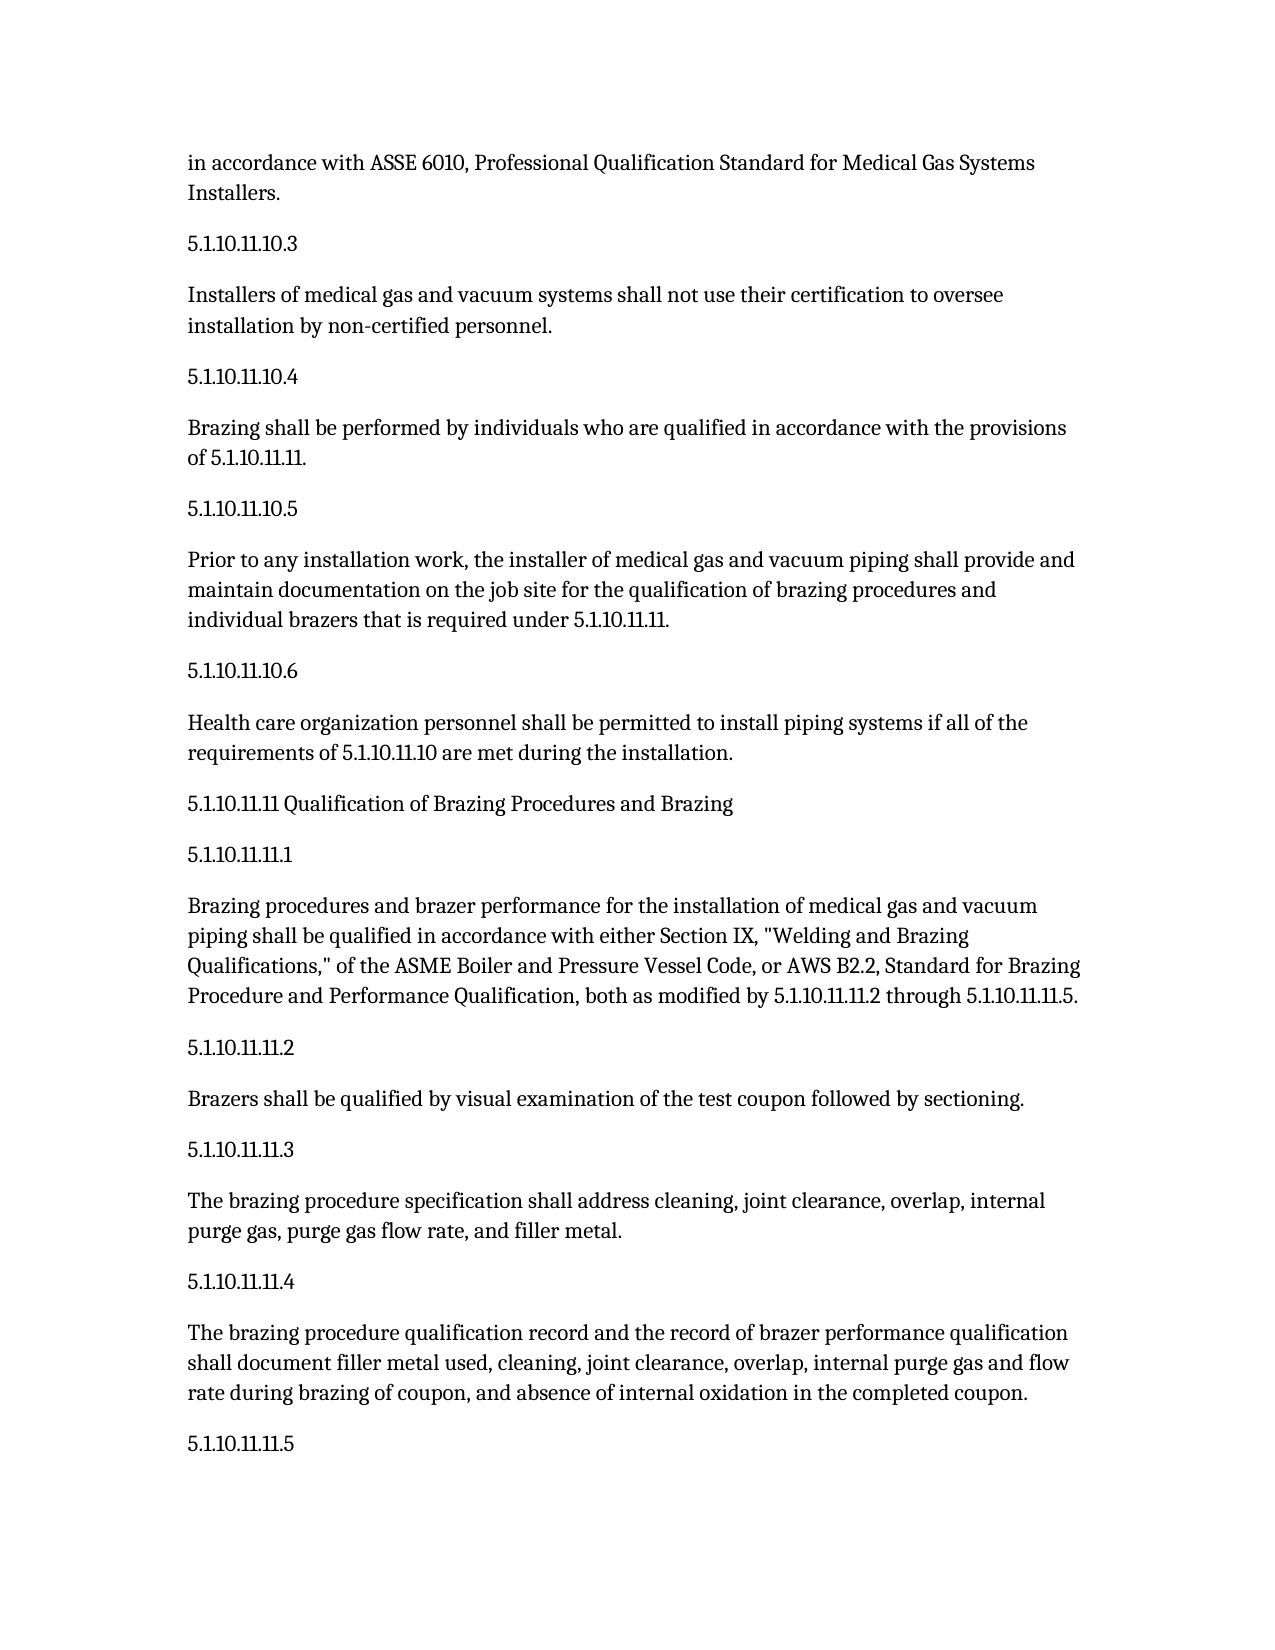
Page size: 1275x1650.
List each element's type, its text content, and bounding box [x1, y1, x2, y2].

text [187, 150, 1087, 207]
text 5.1.10.11.11.1 [187, 842, 1087, 868]
text 5.1.10.11.10.5 [187, 496, 1087, 522]
text 5.1.10.11.10.3 [187, 231, 1087, 258]
text Installers of medical gas and vacuum systems shall not use their certification to oversee installation by non-certified personnel. [187, 282, 1087, 339]
text 5.1.10.11.11 Qualification of Brazing Procedures and Brazing [187, 791, 1087, 817]
text 5.1.10.11.11.2 [187, 1034, 1087, 1061]
text 5.1.10.11.11.4 [187, 1269, 1087, 1295]
text The brazing procedure qualification record and the record of brazer performance qualification shall document filler metal used, cleaning, joint clearance, overlap, internal purge gas and flow rate during brazing of coupon, and absence of internal oxidation in the completed coupon. [187, 1320, 1087, 1407]
text Brazing shall be performed by individuals who are qualified in accordance with the provisions of 5.1.10.11.11. [187, 414, 1087, 471]
text Health care organization personnel shall be permitted to install piping systems if all of the requirements of 5.1.10.11.10 are met during the installation. [187, 709, 1087, 766]
text Prior to any installation work, the installer of medical gas and vacuum piping shall provide and maintain documentation on the job site for the qualification of brazing procedures and individual brazers that is required under 5.1.10.11.11. [187, 547, 1087, 634]
text The brazing procedure specification shall address cleaning, joint clearance, overlap, internal purge gas, purge gas flow rate, and filler metal. [187, 1187, 1087, 1244]
text 5.1.10.11.10.6 [187, 658, 1087, 685]
text 5.1.10.11.10.4 [187, 363, 1087, 390]
text Brazing procedures and brazer performance for the installation of medical gas and vacuum piping shall be qualified in accordance with either Section IX, "Welding and Brazing Qualifications," of the ASME Boiler and Pressure Vessel Code, or AWS B2.2, Standard for Brazing Procedure and Performance Qualification, both as modified by 5.1.10.11.11.2 through 5.1.10.11.11.5. [187, 893, 1087, 1010]
text Brazers shall be qualified by visual examination of the test coupon followed by sectioning. [187, 1085, 1087, 1112]
text 5.1.10.11.11.3 [187, 1136, 1087, 1163]
text 5.1.10.11.11.5 [187, 1431, 1087, 1458]
